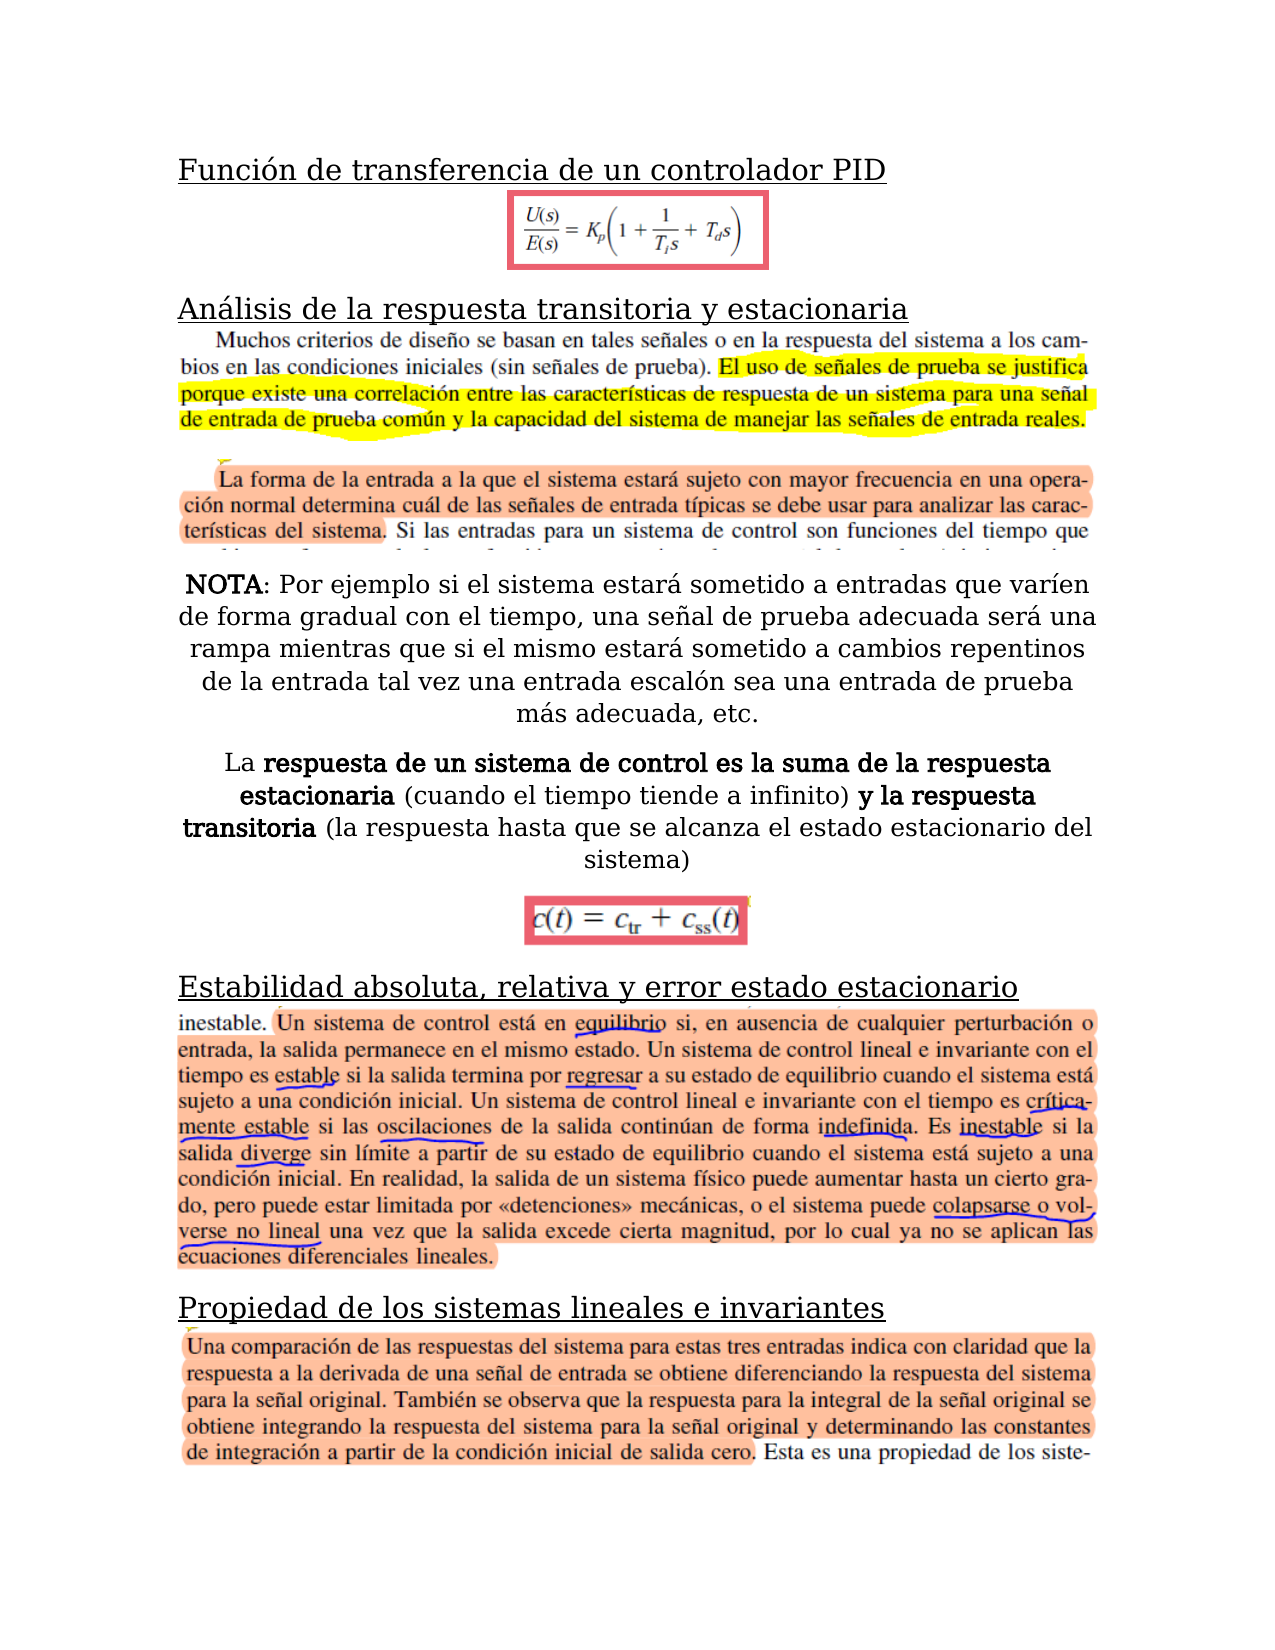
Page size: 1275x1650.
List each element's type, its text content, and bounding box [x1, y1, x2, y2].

picture [177, 1006, 1098, 1271]
picture [177, 1327, 1098, 1469]
picture [506, 189, 769, 272]
text La respuesta de un sistema de control es la suma de la respuesta estacionaria (cuando el tiempo tiende a infinito) y la respuesta transitoria (la respuesta hasta que se alcanza el estado estacionario del sistema) [177, 747, 1098, 874]
picture [177, 328, 1098, 441]
subtitle Propiedad de los sistemas lineales e invariantes [177, 1289, 1098, 1324]
picture [177, 459, 1098, 550]
subtitle Análisis de la respuesta transitoria y estacionaria [177, 291, 1098, 326]
subtitle Función de transferencia de un controlador PID [177, 152, 1098, 187]
text NOTA: Por ejemplo si el sistema estará sometido a entradas que varíen de forma gradual con el tiempo, una señal de prueba adecuada será una rampa mientras que si el mismo estará sometido a cambios repentinos de la entrada tal vez una entrada escalón sea una entrada de prueba más adecuada, etc. [177, 568, 1098, 728]
subtitle Estabilidad absoluta, relativa y error estado estacionario [177, 968, 1098, 1003]
picture [524, 893, 751, 950]
